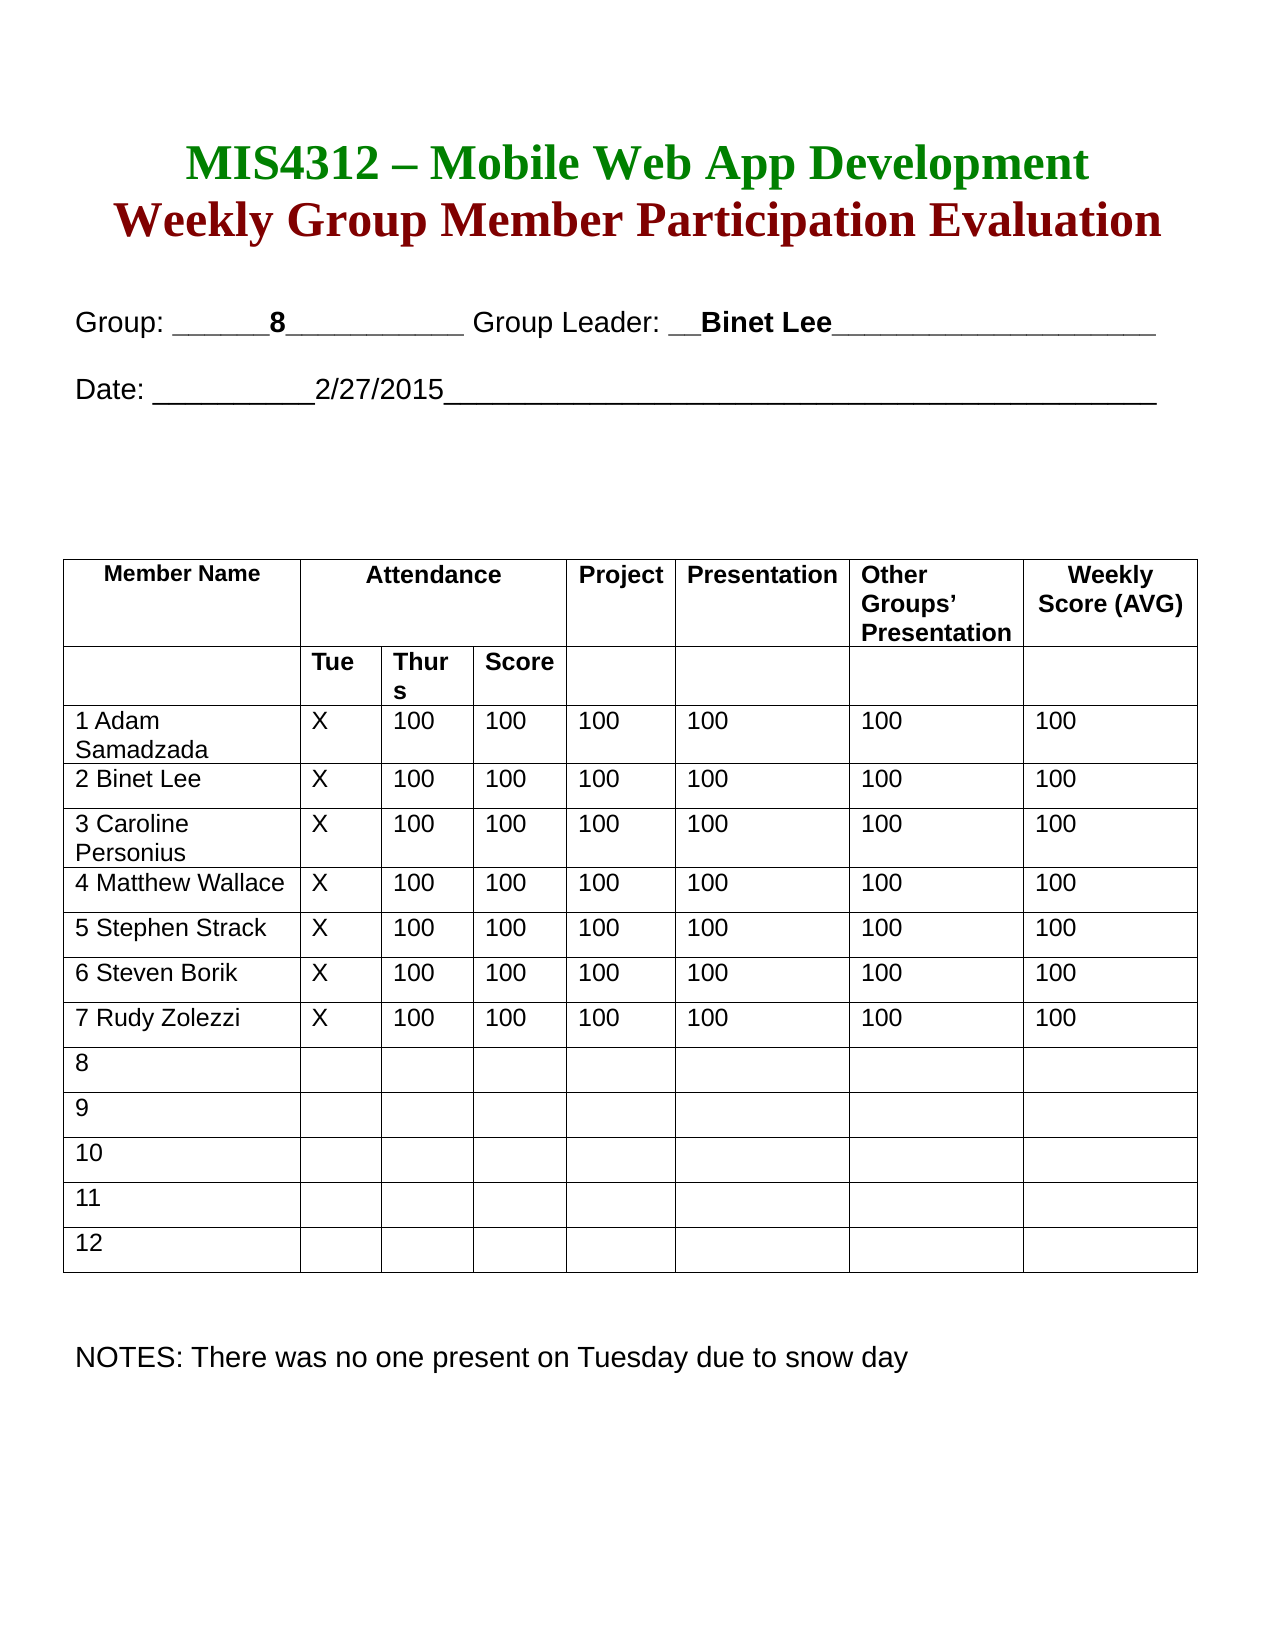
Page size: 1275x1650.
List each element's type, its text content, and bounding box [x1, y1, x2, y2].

table_cell 100 [1024, 913, 1197, 957]
table_cell [301, 1048, 381, 1092]
table_cell 100 [474, 958, 566, 1002]
table_cell 2 Binet Lee [64, 764, 300, 808]
table_cell 100 [567, 1003, 675, 1047]
table_cell 100 [676, 764, 849, 808]
table_cell X [301, 706, 381, 763]
table_cell [676, 1048, 849, 1092]
table_cell [567, 1138, 675, 1182]
table_cell [301, 1138, 381, 1182]
table_cell 100 [567, 809, 675, 867]
table_cell [382, 1138, 473, 1182]
table_cell X [301, 764, 381, 808]
table_cell [850, 647, 1023, 705]
table_cell 100 [1024, 1003, 1197, 1047]
table_header Attendance [301, 560, 566, 646]
table_cell [64, 647, 300, 705]
table_cell [474, 1228, 566, 1272]
text NOTES: There was no one present on Tuesday due to snow day [75, 1340, 1200, 1373]
table_cell 100 [1024, 958, 1197, 1002]
table_cell Score [474, 647, 566, 705]
table_cell 100 [382, 764, 473, 808]
table_cell 100 [567, 868, 675, 912]
table_cell 10 [64, 1138, 300, 1182]
table_cell 100 [474, 809, 566, 867]
table_cell 100 [382, 958, 473, 1002]
table_cell [676, 1183, 849, 1227]
table_cell 3 Caroline Personius [64, 809, 300, 867]
table_cell 100 [382, 1003, 473, 1047]
table_cell 100 [1024, 868, 1197, 912]
table_cell [474, 1183, 566, 1227]
table_cell [850, 1048, 1023, 1092]
table_cell 100 [1024, 809, 1197, 867]
subtitle Group: ______8___________ Group Leader: __Binet Lee____________________ [75, 305, 1170, 338]
table_cell 100 [474, 764, 566, 808]
table_cell 100 [474, 706, 566, 763]
table_cell [567, 1093, 675, 1137]
table_cell 100 [567, 706, 675, 763]
table_cell 100 [676, 809, 849, 867]
table_cell [382, 1048, 473, 1092]
table_cell X [301, 1003, 381, 1047]
table_cell 6 Steven Borik [64, 958, 300, 1002]
table_cell 100 [850, 764, 1023, 808]
table_cell 100 [676, 913, 849, 957]
table_header Member Name [64, 560, 300, 646]
table_cell Tue [301, 647, 381, 705]
table_cell 8 [64, 1048, 300, 1092]
table_cell 100 [474, 868, 566, 912]
table_cell 100 [850, 913, 1023, 957]
table_cell X [301, 809, 381, 867]
table_cell 100 [474, 913, 566, 957]
table_cell [474, 1093, 566, 1137]
table_cell 100 [676, 706, 849, 763]
table_cell [474, 1048, 566, 1092]
table_cell [567, 1228, 675, 1272]
table_cell [850, 1228, 1023, 1272]
table_cell [1024, 1183, 1197, 1227]
table_cell 7 Rudy Zolezzi [64, 1003, 300, 1047]
table_header Other Groups’ Presentation [850, 560, 1023, 646]
table_cell 100 [1024, 706, 1197, 763]
table_cell 100 [567, 913, 675, 957]
table_cell [676, 1093, 849, 1137]
table_header Weekly Score (AVG) [1024, 560, 1197, 646]
text Weekly Group Member Participation Evaluation [75, 190, 1200, 247]
table_cell [567, 647, 675, 705]
table_cell [301, 1093, 381, 1137]
table_cell [567, 1048, 675, 1092]
subtitle Date: __________2/27/2015____________________________________________ [75, 372, 1170, 406]
table_cell 100 [474, 1003, 566, 1047]
table_cell [676, 1138, 849, 1182]
table_cell [567, 1183, 675, 1227]
table_cell [474, 1138, 566, 1182]
table_cell 100 [850, 868, 1023, 912]
table_cell [301, 1228, 381, 1272]
table_cell 100 [382, 706, 473, 763]
table_cell 5 Stephen Strack [64, 913, 300, 957]
table_cell [1024, 1138, 1197, 1182]
table_cell X [301, 913, 381, 957]
table_cell 100 [676, 868, 849, 912]
table_cell 12 [64, 1228, 300, 1272]
table_cell 100 [382, 913, 473, 957]
table_cell X [301, 868, 381, 912]
table_cell 100 [382, 809, 473, 867]
table_cell [1024, 1048, 1197, 1092]
table_cell [850, 1093, 1023, 1137]
table_cell [1024, 647, 1197, 705]
table_cell 100 [850, 706, 1023, 763]
table_cell [850, 1183, 1023, 1227]
table_cell 11 [64, 1183, 300, 1227]
table_cell 100 [567, 764, 675, 808]
table_cell [382, 1228, 473, 1272]
table_cell 100 [850, 958, 1023, 1002]
table_cell [676, 647, 849, 705]
table_cell [382, 1093, 473, 1137]
table_cell [1024, 1093, 1197, 1137]
table_cell 100 [850, 1003, 1023, 1047]
table_cell 9 [64, 1093, 300, 1137]
table_cell 100 [1024, 764, 1197, 808]
table_cell [1024, 1228, 1197, 1272]
table_cell Thurs [382, 647, 473, 705]
table_cell 100 [850, 809, 1023, 867]
table_cell 4 Matthew Wallace [64, 868, 300, 912]
table_cell 100 [676, 958, 849, 1002]
table_cell [850, 1138, 1023, 1182]
table_cell 100 [676, 1003, 849, 1047]
table_cell X [301, 958, 381, 1002]
table_header Presentation [676, 560, 849, 646]
table_cell [301, 1183, 381, 1227]
table_cell 100 [567, 958, 675, 1002]
table_cell 1 Adam Samadzada [64, 706, 300, 763]
table_header Project [567, 560, 675, 646]
text MIS4312 – Mobile Web App Development [75, 132, 1200, 190]
table_cell 100 [382, 868, 473, 912]
table_cell [676, 1228, 849, 1272]
table_cell [382, 1183, 473, 1227]
